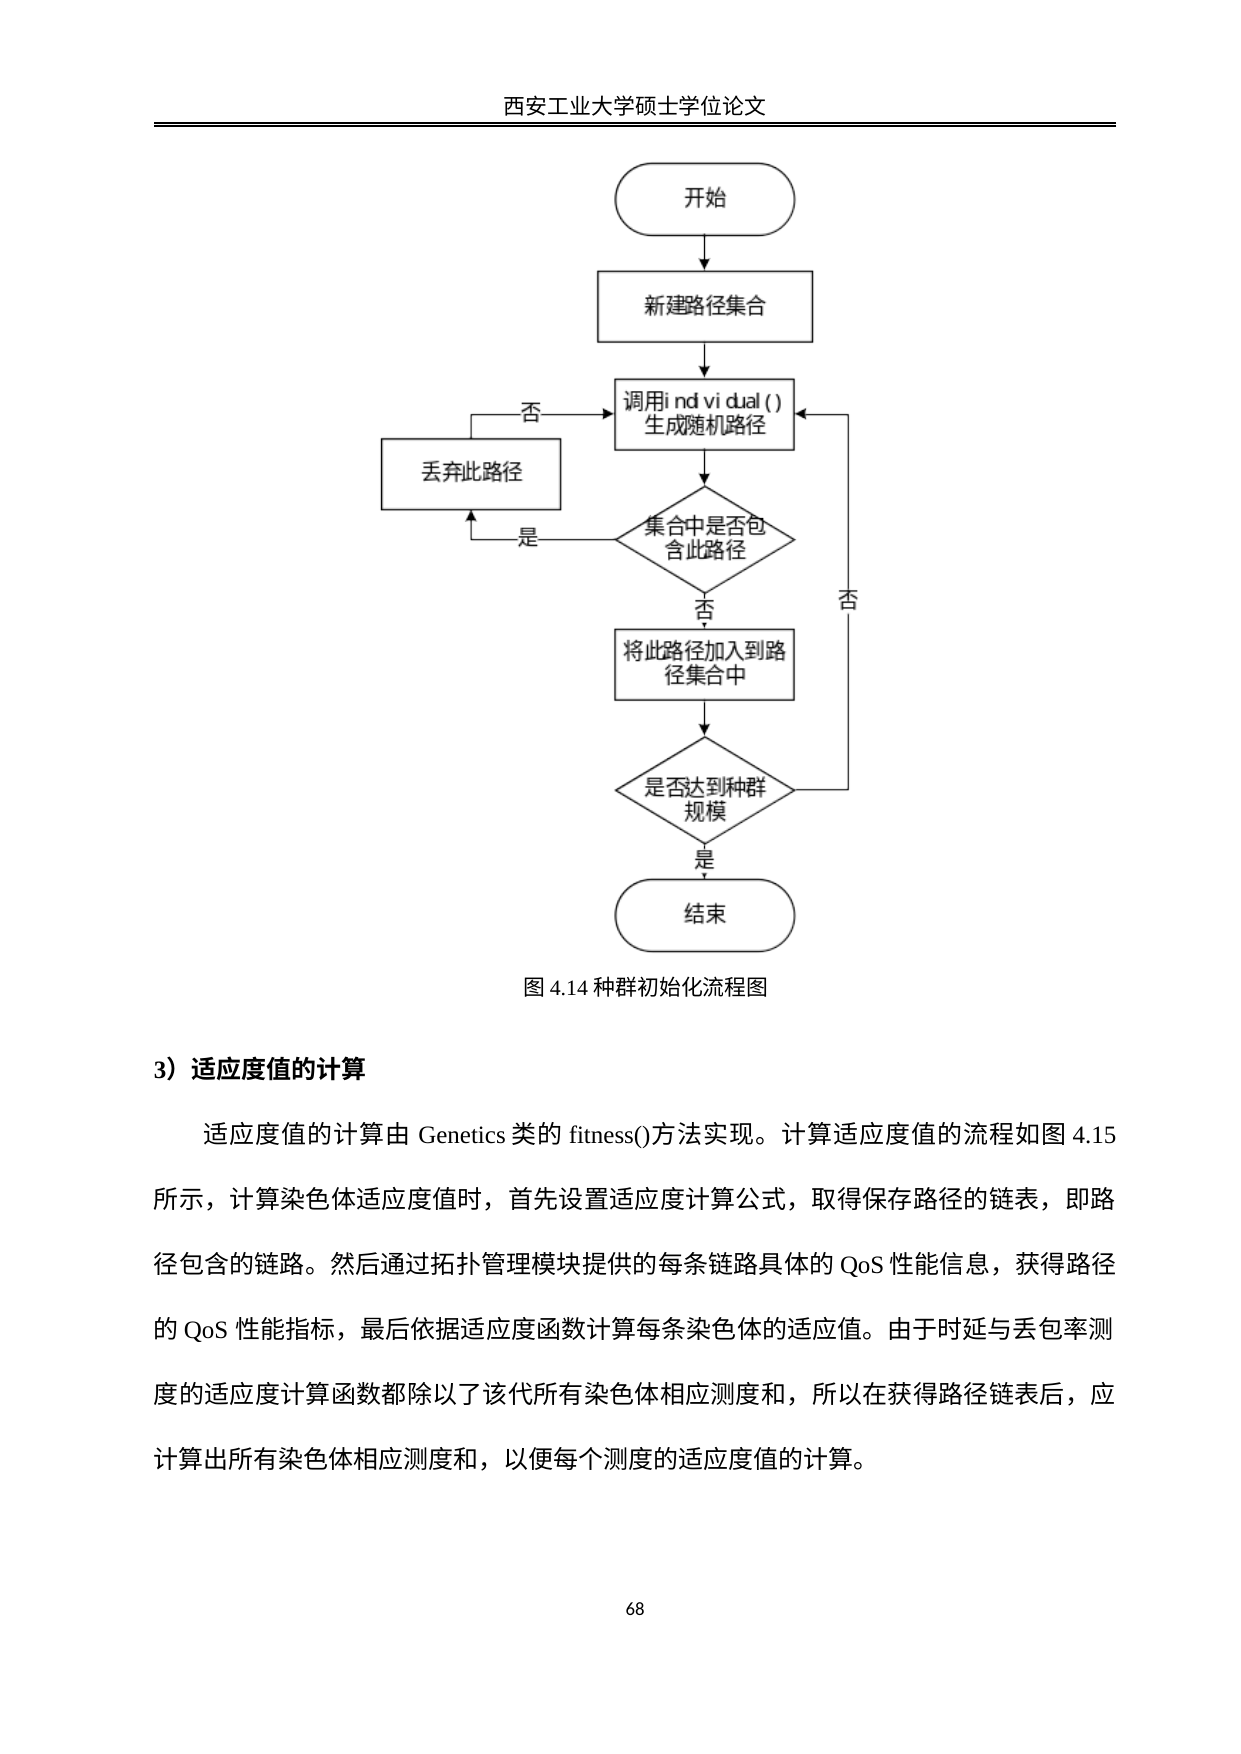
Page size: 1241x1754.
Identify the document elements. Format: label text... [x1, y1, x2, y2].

table_header [203, 157, 1067, 970]
text 3）适应度值的计算 [154, 1035, 1116, 1100]
text 适应度值的计算由 Genetics类的fitness()方法实现。计算适应度值的流程如图4.15所示，计算染色体适应度值时，首先设置适应度计算公式，取得保存路径的链表，即路径包含的链路。然后通过拓扑管理模块提供的每条链路具体的QoS性能信息，获得路径的QoS 性能指标，最后依据适应度函数计算每条染色体的适应值。由于时延与丢包率测度的适应度计算函数都除以了该代所有染色体相应测度和，所以在获得路径链表后，应计算出所有染色体相应测度和，以便每个测度的适应度值的计算。 [154, 1100, 1116, 1490]
table_cell 图4.14 种群初始化流程图 [203, 970, 1067, 1002]
